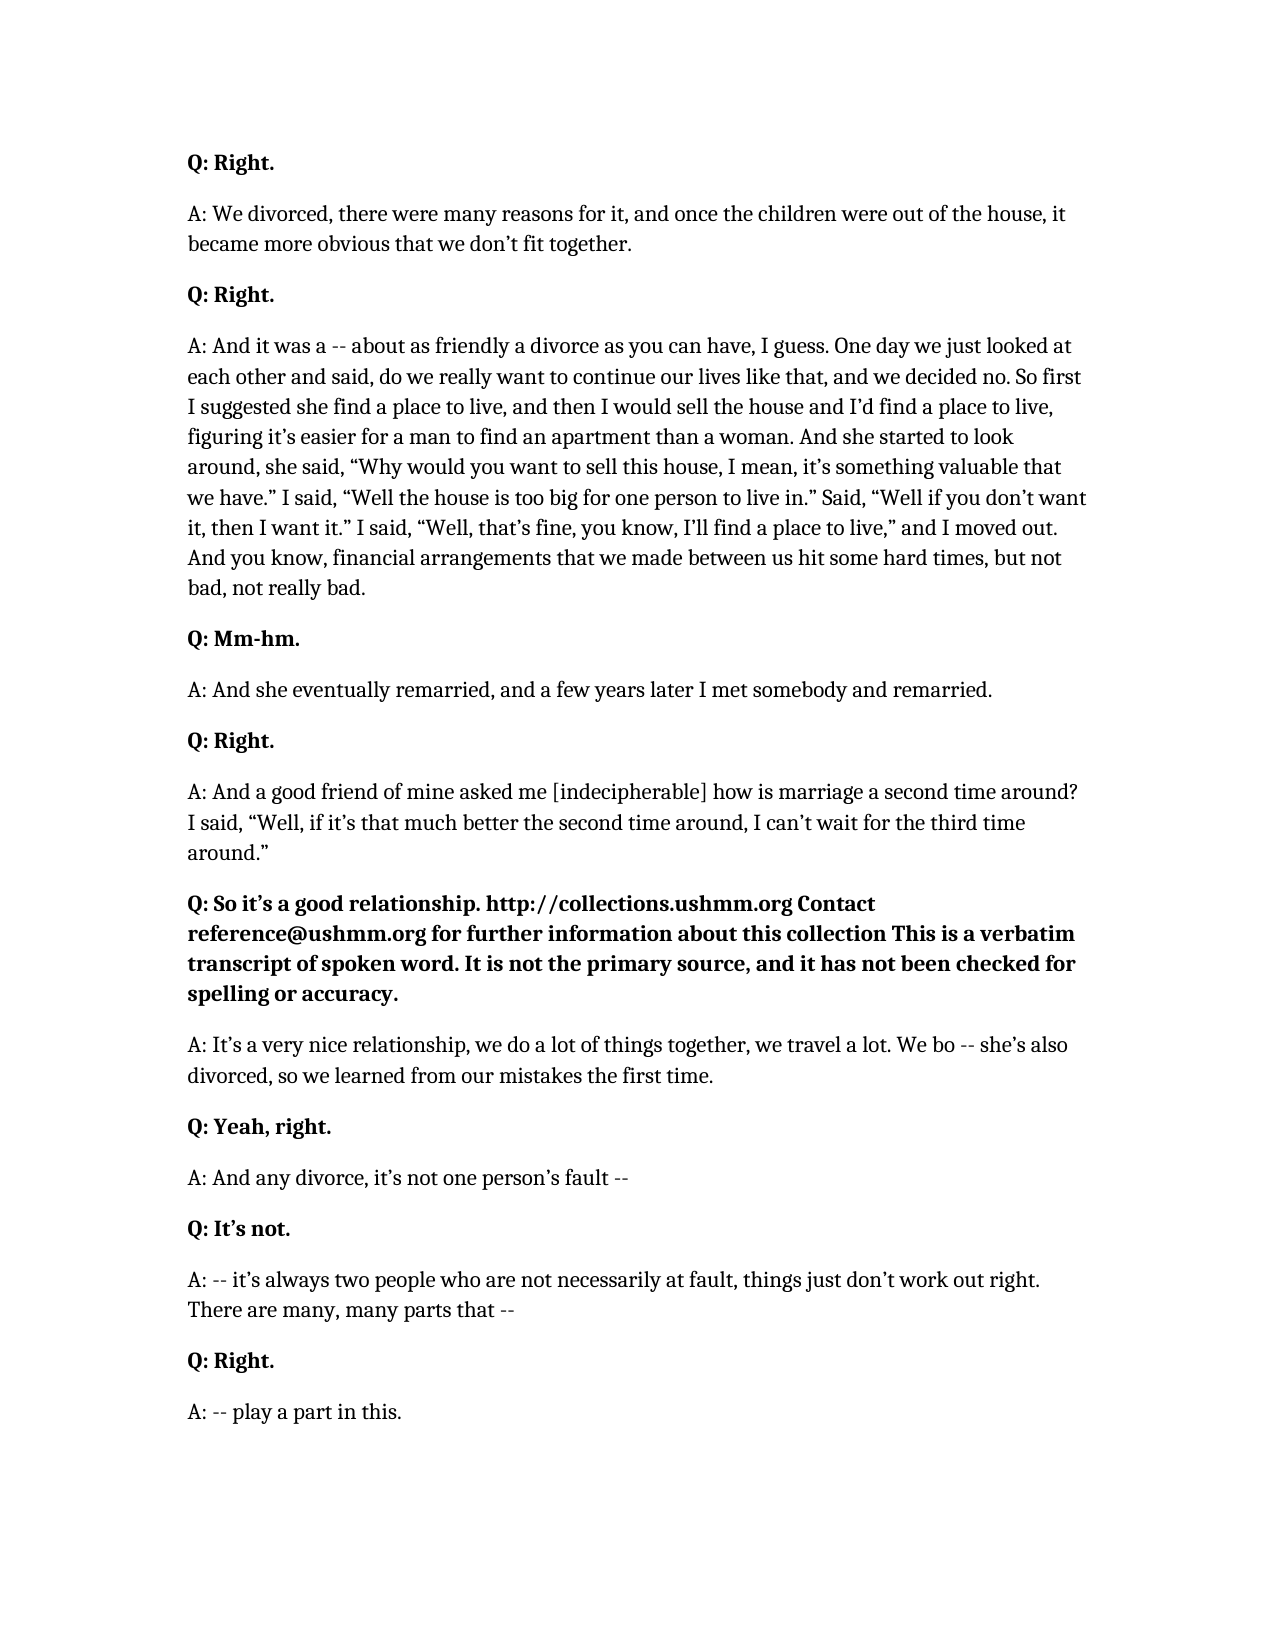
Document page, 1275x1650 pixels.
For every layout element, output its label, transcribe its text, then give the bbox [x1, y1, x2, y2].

text A: -- play a part in this. [187, 1399, 1087, 1425]
text Q: It’s not. [187, 1216, 1087, 1242]
text Q: Right. [187, 150, 1087, 176]
text A: And a good friend of mine asked me [indecipherable] how is marriage a second time around? I said, “Well, if it’s that much better the second time around, I can’t wait for the third time around.” [187, 779, 1087, 866]
text Q: Right. [187, 728, 1087, 754]
text A: And she eventually remarried, and a few years later I met somebody and remarried. [187, 677, 1087, 703]
text A: It’s a very nice relationship, we do a lot of things together, we travel a lot. We bo -- she’s also divorced, so we learned from our mistakes the first time. [187, 1032, 1087, 1089]
text A: -- it’s always two people who are not necessarily at fault, things just don’t work out right. There are many, many parts that -- [187, 1267, 1087, 1323]
text Q: Right. [187, 1348, 1087, 1374]
text A: We divorced, there were many reasons for it, and once the children were out of the house, it became more obvious that we don’t fit together. [187, 201, 1087, 258]
text A: And it was a -- about as friendly a divorce as you can have, I guess. One day we just looked at each other and said, do we really want to continue our lives like that, and we decided no. So first I suggested she find a place to live, and then I would sell the house and I’d find a place to live, figuring it’s easier for a man to find an apartment than a woman. And she started to look around, she said, “Why would you want to sell this house, I mean, it’s something valuable that we have.” I said, “Well the house is too big for one person to live in.” Said, “Well if you don’t want it, then I want it.” I said, “Well, that’s fine, you know, I’ll find a place to live,” and I moved out. And you know, financial arrangements that we made between us hit some hard times, but not bad, not really bad. [187, 333, 1087, 601]
text A: And any divorce, it’s not one person’s fault -- [187, 1164, 1087, 1191]
text Q: Mm-hm. [187, 626, 1087, 652]
text Q: Yeah, right. [187, 1113, 1087, 1140]
text Q: So it’s a good relationship. http://collections.ushmm.org Contact reference@ushmm.org for further information about this collection This is a verbatim transcript of spoken word. It is not the primary source, and it has not been checked for spelling or accuracy. [187, 891, 1087, 1008]
text Q: Right. [187, 282, 1087, 309]
